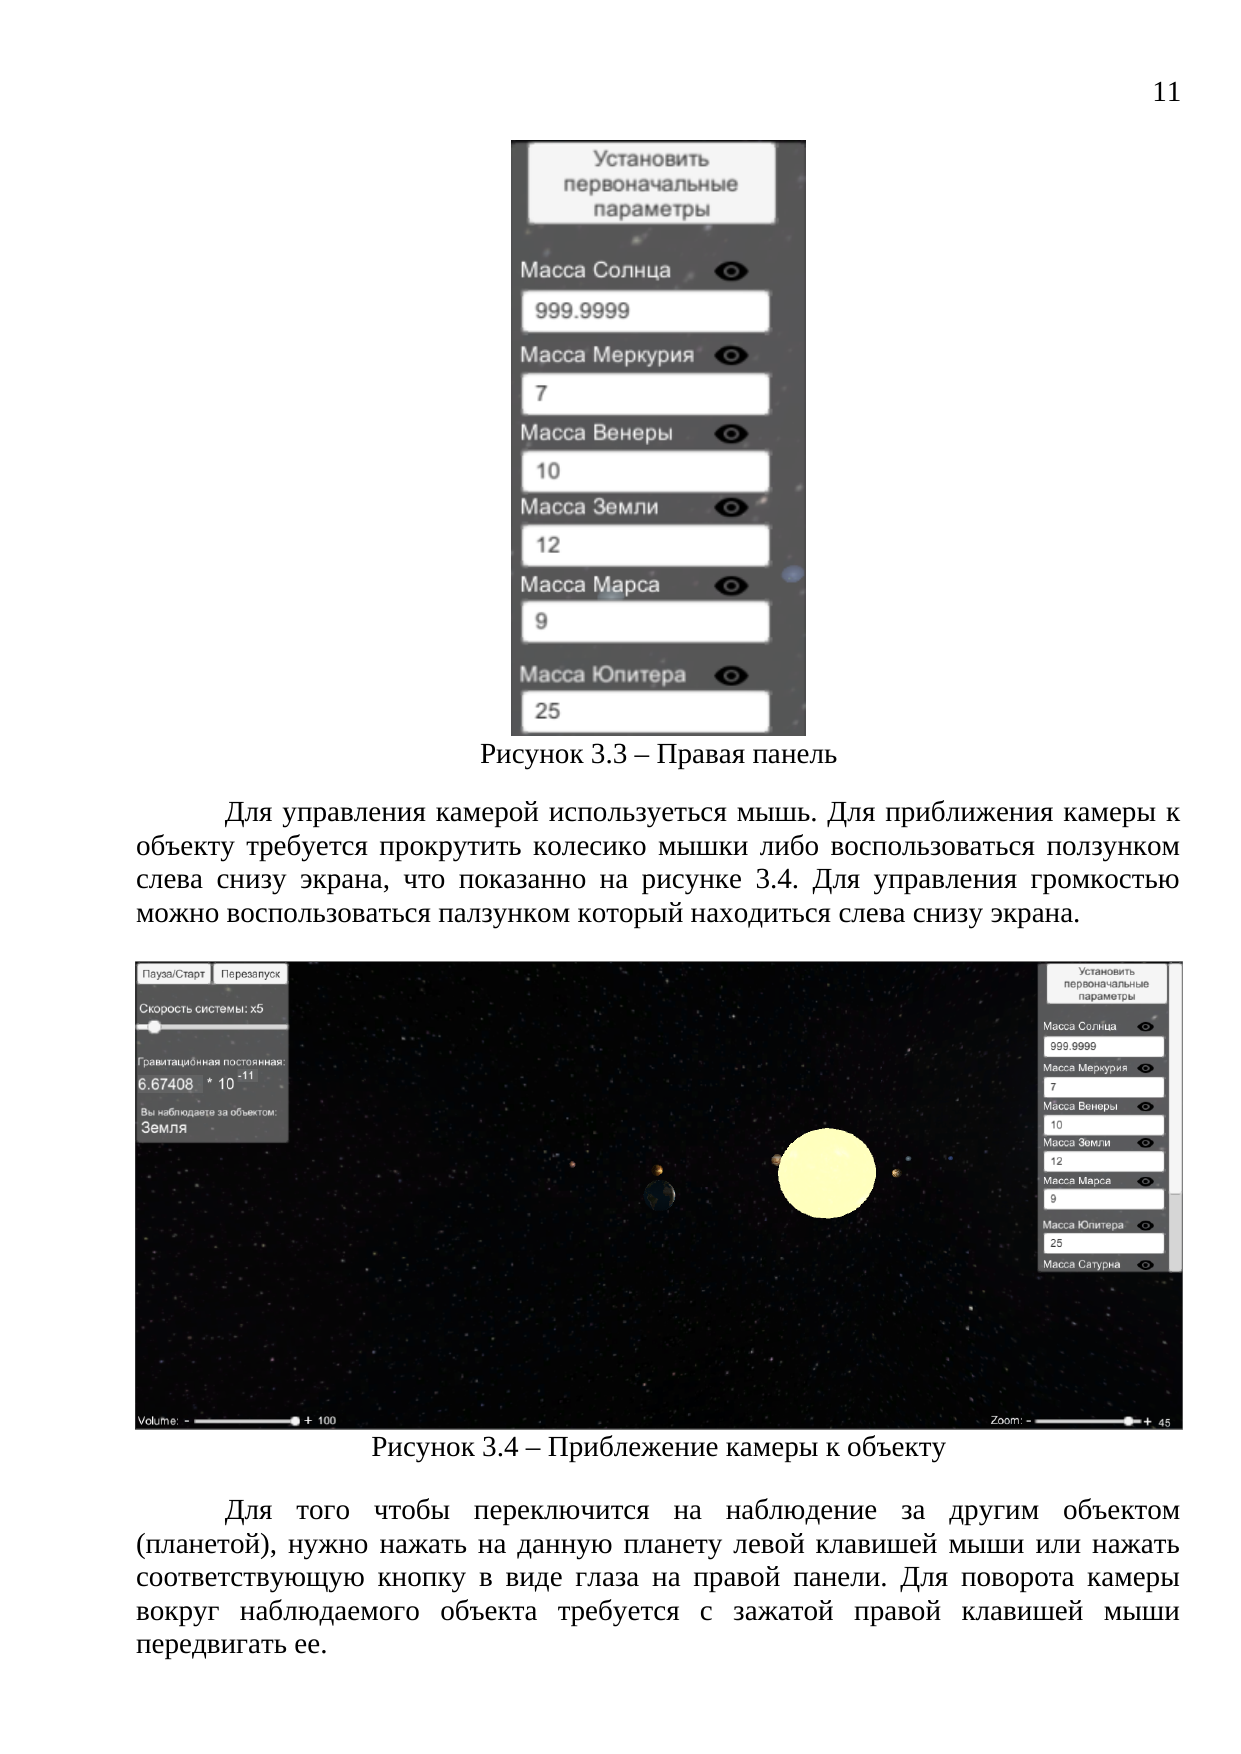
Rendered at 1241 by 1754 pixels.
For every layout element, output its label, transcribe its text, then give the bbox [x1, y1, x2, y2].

picture [135, 961, 1183, 1430]
text Для того чтобы переключится на наблюдение за другим объектом (планетой), нужно нажать на данную планету левой клавишей мыши или нажать соответствующую кнопку в виде глаза на правой панели. Для поворота камеры вокруг наблюдаемого объекта требуется с зажатой правой клавишей мыши передвигать ее. [136, 1492, 1181, 1660]
text Для управления камерой используеться мышь. Для приближения камеры к объекту требуется прокрутить колесико мышки либо воспользоваться ползунком слева снизу экрана, что показанно на рисунке 3.4. Для управления громкостью можно воспользоваться палзунком который находиться слева снизу экрана. [136, 794, 1181, 928]
picture [511, 140, 806, 736]
text Рисунок 3.3 – Правая панель [136, 736, 1181, 769]
text Рисунок 3.4 – Приблежение камеры к объекту [136, 1430, 1181, 1463]
